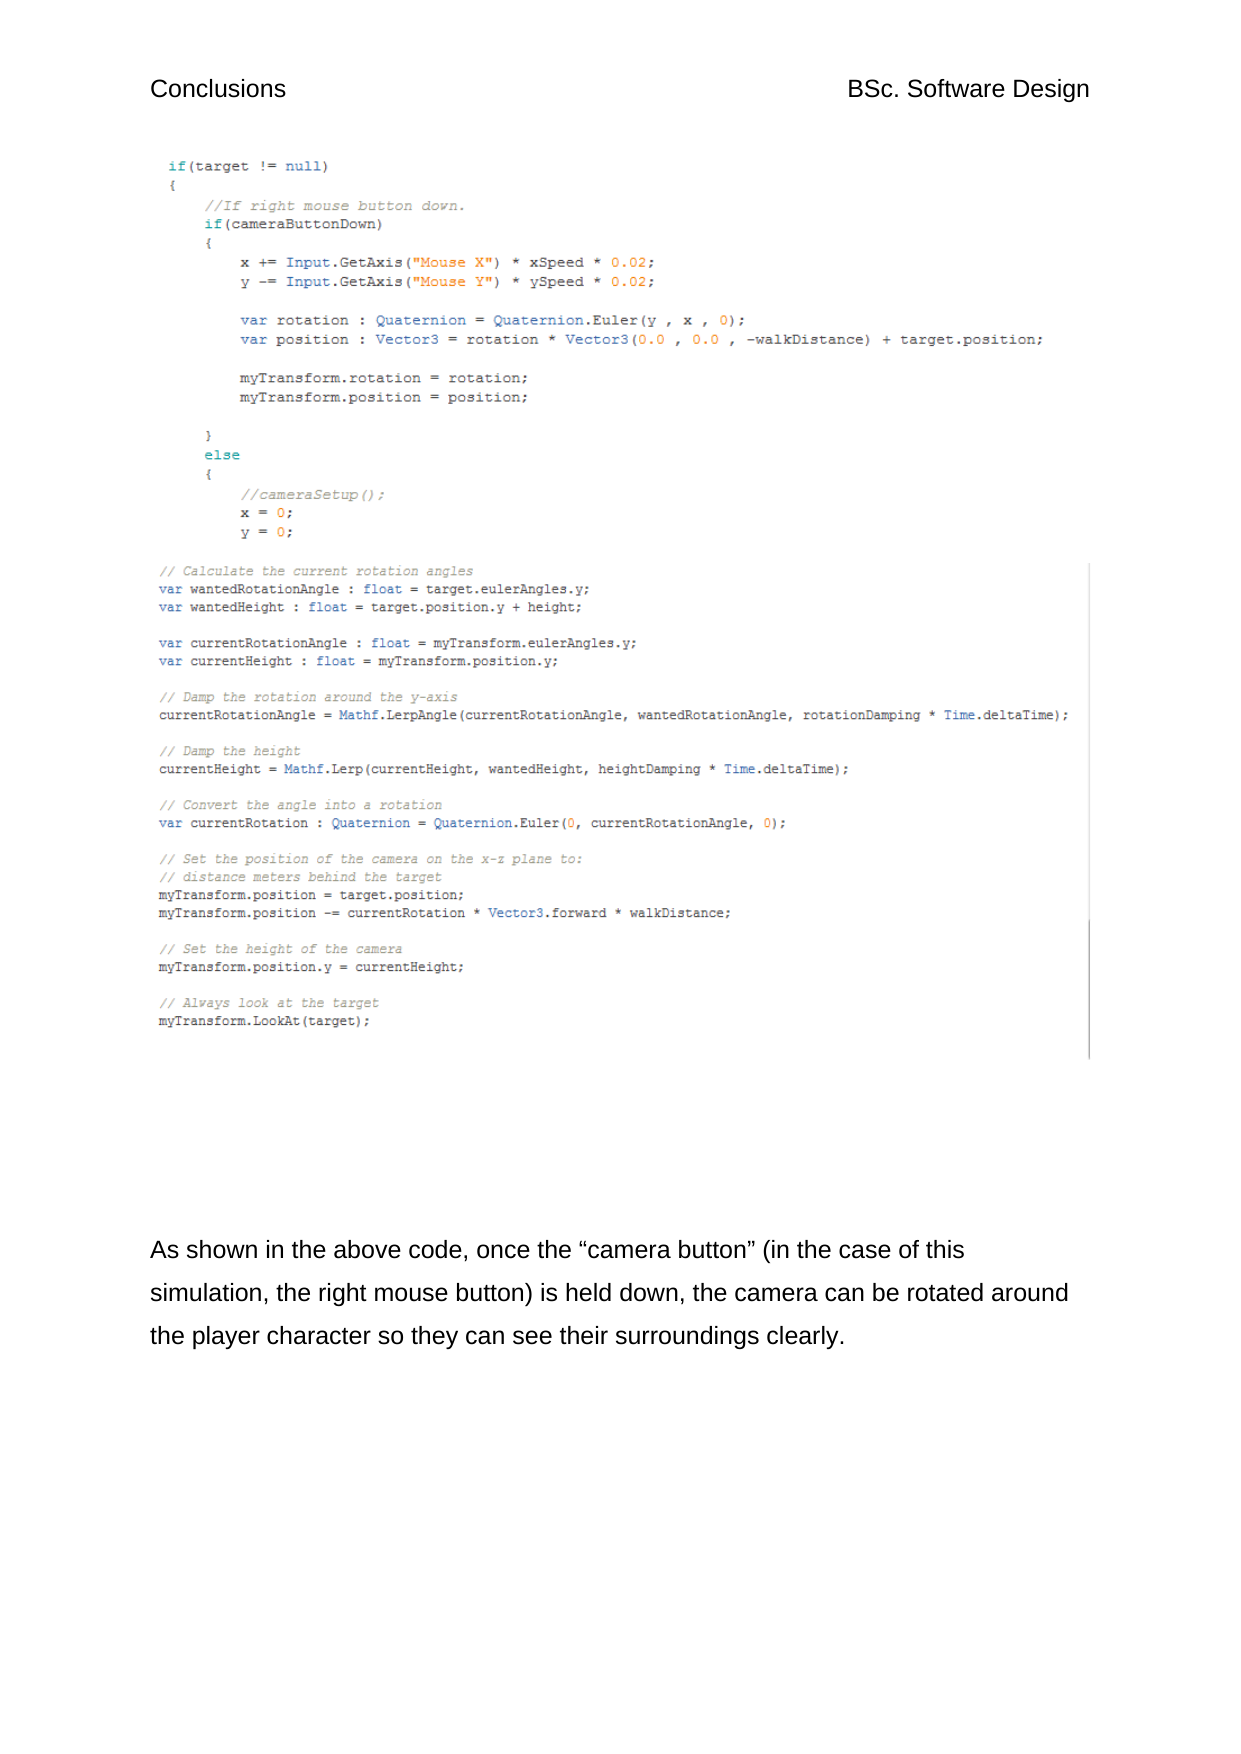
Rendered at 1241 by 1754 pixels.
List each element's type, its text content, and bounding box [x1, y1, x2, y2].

picture [150, 563, 1091, 1060]
picture [150, 150, 1091, 550]
text As shown in the above code, once the “camera button” (in the case of this simulation, the right mouse button) is held down, the camera can be rotated around the player character so they can see their surroundings clearly. [150, 1235, 1090, 1350]
